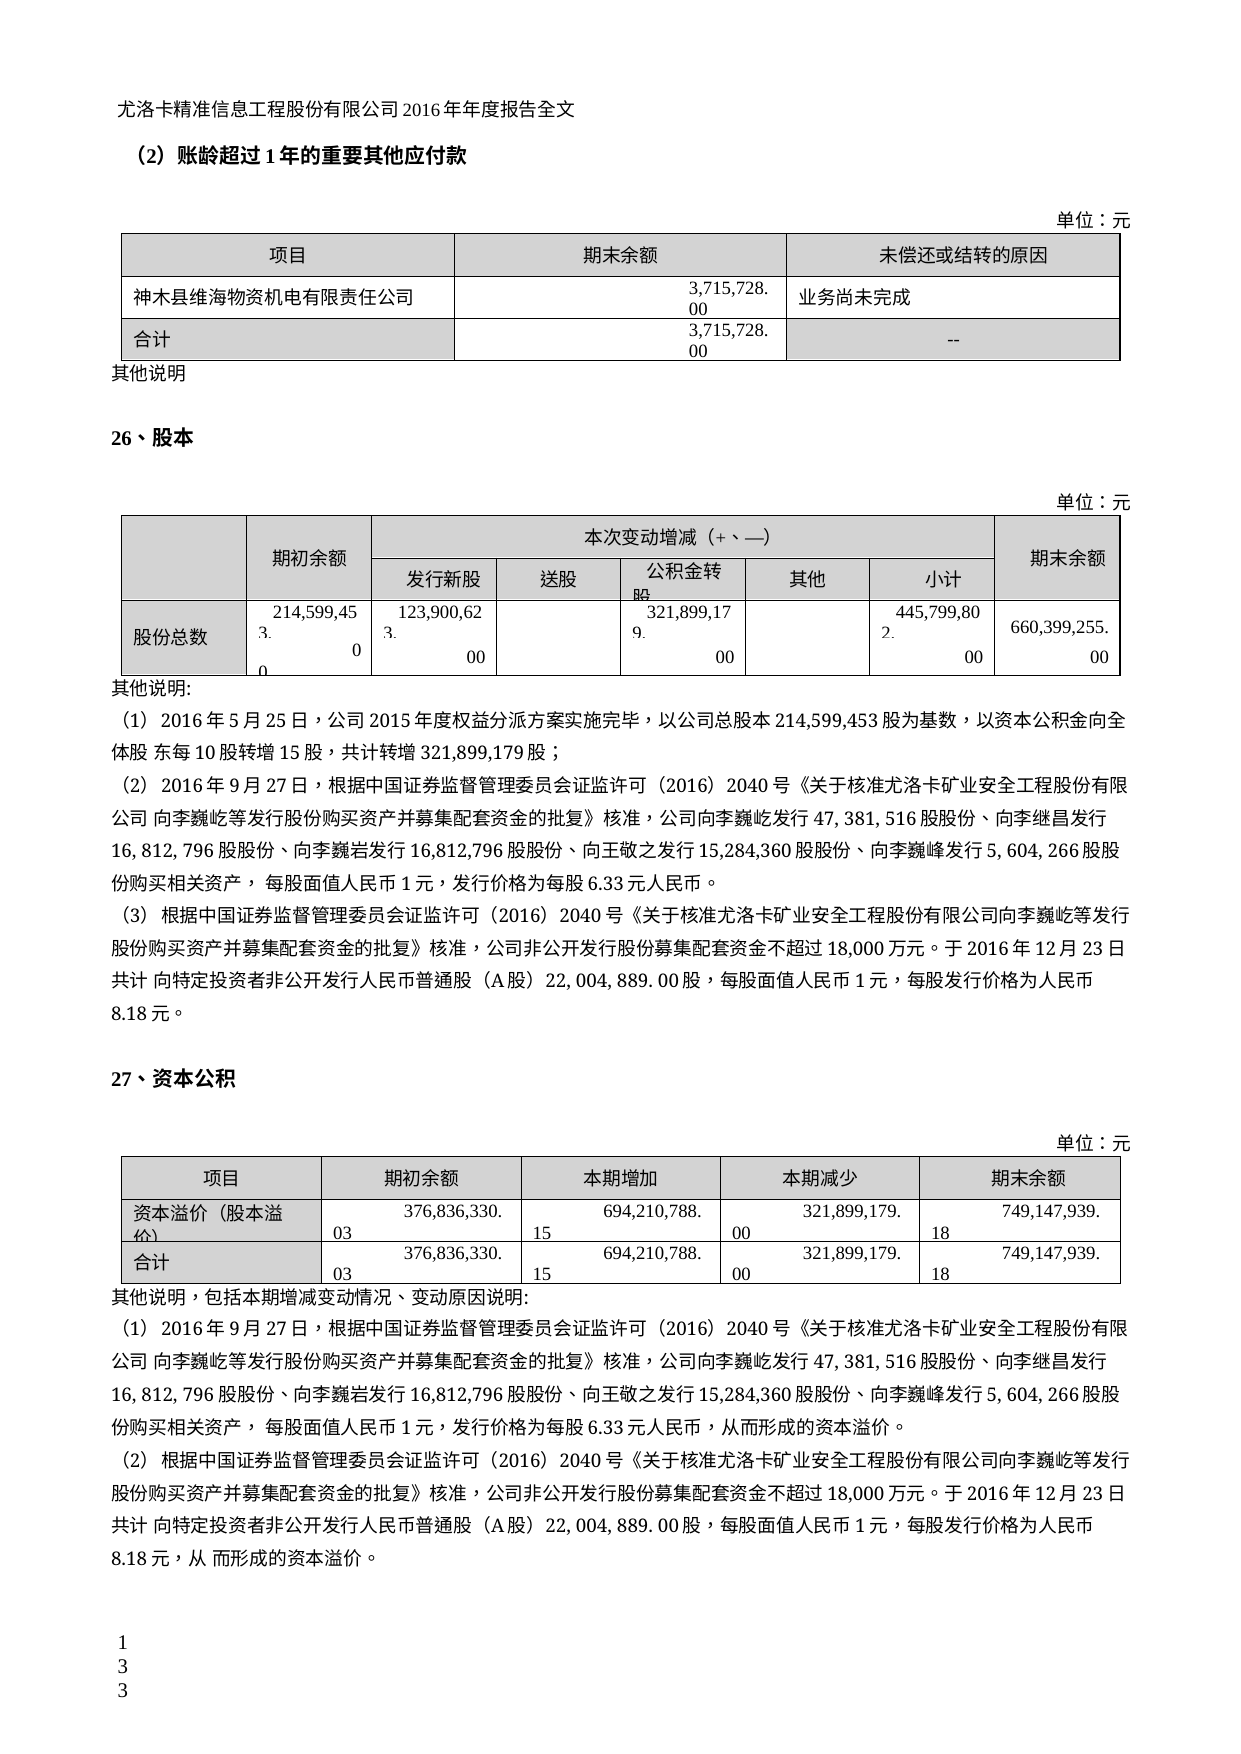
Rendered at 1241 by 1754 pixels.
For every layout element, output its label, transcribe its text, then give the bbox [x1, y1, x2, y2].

text （2） 2016年9月27日，根据中国证券监督管理委员会证监许可（2016）2040号《关于核准尤洛卡矿业安全工程股份有限公司 向李巍屹等发行股份购买资产并募集配套资金的批复》核准，公司向李巍屹发行47, 381, 516股股份、向李继昌发行16, 812, 796 股股份、向李巍岩发行16,812,796股股份、向王敬之发行15,284,360股股份、向李巍峰发行5, 604, 266股股份购买相关资产， 每股面值人民币1元，发行价格为每股6.33元人民币。 [111, 766, 1131, 897]
text （2） 根据中国证券监督管理委员会证监许可（2016）2040号《关于核准尤洛卡矿业安全工程股份有限公司向李巍屹等发行 股份购买资产并募集配套资金的批复》核准，公司非公开发行股份募集配套资金不超过18,000万元。于2016年12月23日共计 向特定投资者非公开发行人民币普通股（A股）22, 004, 889. 00股，每股面值人民币1元，每股发行价格为人民币8.18元，从 而形成的资本溢价。 [111, 1441, 1131, 1572]
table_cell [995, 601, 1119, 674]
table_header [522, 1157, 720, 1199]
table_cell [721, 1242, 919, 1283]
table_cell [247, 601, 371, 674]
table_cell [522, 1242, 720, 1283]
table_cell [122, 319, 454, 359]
text 单位：元 [111, 1131, 1131, 1156]
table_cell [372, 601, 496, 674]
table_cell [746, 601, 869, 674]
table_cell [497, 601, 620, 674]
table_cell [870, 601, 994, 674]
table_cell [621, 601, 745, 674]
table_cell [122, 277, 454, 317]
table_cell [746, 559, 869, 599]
text 单位：元 [111, 489, 1131, 515]
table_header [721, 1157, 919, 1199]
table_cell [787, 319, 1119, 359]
text 26、股本 [111, 423, 1131, 452]
text （1） 2016年9月27日，根据中国证券监督管理委员会证监许可（2016）2040号《关于核准尤洛卡矿业安全工程股份有限公司 向李巍屹等发行股份购买资产并募集配套资金的批复》核准，公司向李巍屹发行47, 381, 516股股份、向李继昌发行16, 812, 796 股股份、向李巍岩发行16,812,796股股份、向王敬之发行15,284,360股股份、向李巍峰发行5, 604, 266股股份购买相关资产， 每股面值人民币1元，发行价格为每股6.33元人民币，从而形成的资本溢价。 [111, 1309, 1131, 1441]
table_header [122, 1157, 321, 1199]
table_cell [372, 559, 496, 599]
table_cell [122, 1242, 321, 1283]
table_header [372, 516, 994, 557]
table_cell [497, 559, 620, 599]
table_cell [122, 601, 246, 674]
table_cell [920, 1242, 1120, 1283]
text （3） 根据中国证券监督管理委员会证监许可（2016）2040号《关于核准尤洛卡矿业安全工程股份有限公司向李巍屹等发行 股份购买资产并募集配套资金的批复》核准，公司非公开发行股份募集配套资金不超过18,000万元。于2016年12月23日共计 向特定投资者非公开发行人民币普通股（A股）22, 004, 889. 00股，每股面值人民币1元，每股发行价格为人民币8.18元。 [111, 897, 1131, 1027]
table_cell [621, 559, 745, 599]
text 其他说明: [111, 676, 1131, 701]
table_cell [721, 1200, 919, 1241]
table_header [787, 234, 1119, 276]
text （1） 2016年5月25日，公司2015年度权益分派方案实施完毕，以公司总股本214,599,453股为基数，以资本公积金向全体股 东每10股转增15股，共计转增321,899,179股； [111, 701, 1131, 766]
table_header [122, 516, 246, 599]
text 其他说明 [111, 361, 1131, 386]
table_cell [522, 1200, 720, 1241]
text 27、资本公积 [111, 1064, 1131, 1093]
text （2）账龄超过1年的重要其他应付款 [111, 142, 1131, 170]
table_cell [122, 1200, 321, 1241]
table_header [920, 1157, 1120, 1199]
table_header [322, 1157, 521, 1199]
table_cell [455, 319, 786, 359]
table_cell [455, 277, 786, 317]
text 单位：元 [111, 207, 1131, 233]
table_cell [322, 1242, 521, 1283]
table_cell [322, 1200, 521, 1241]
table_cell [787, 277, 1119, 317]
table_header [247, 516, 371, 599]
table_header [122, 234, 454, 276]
text 其他说明，包括本期增减变动情况、变动原因说明: [111, 1284, 1131, 1309]
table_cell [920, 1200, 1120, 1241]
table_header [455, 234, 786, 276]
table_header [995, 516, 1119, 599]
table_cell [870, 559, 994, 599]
